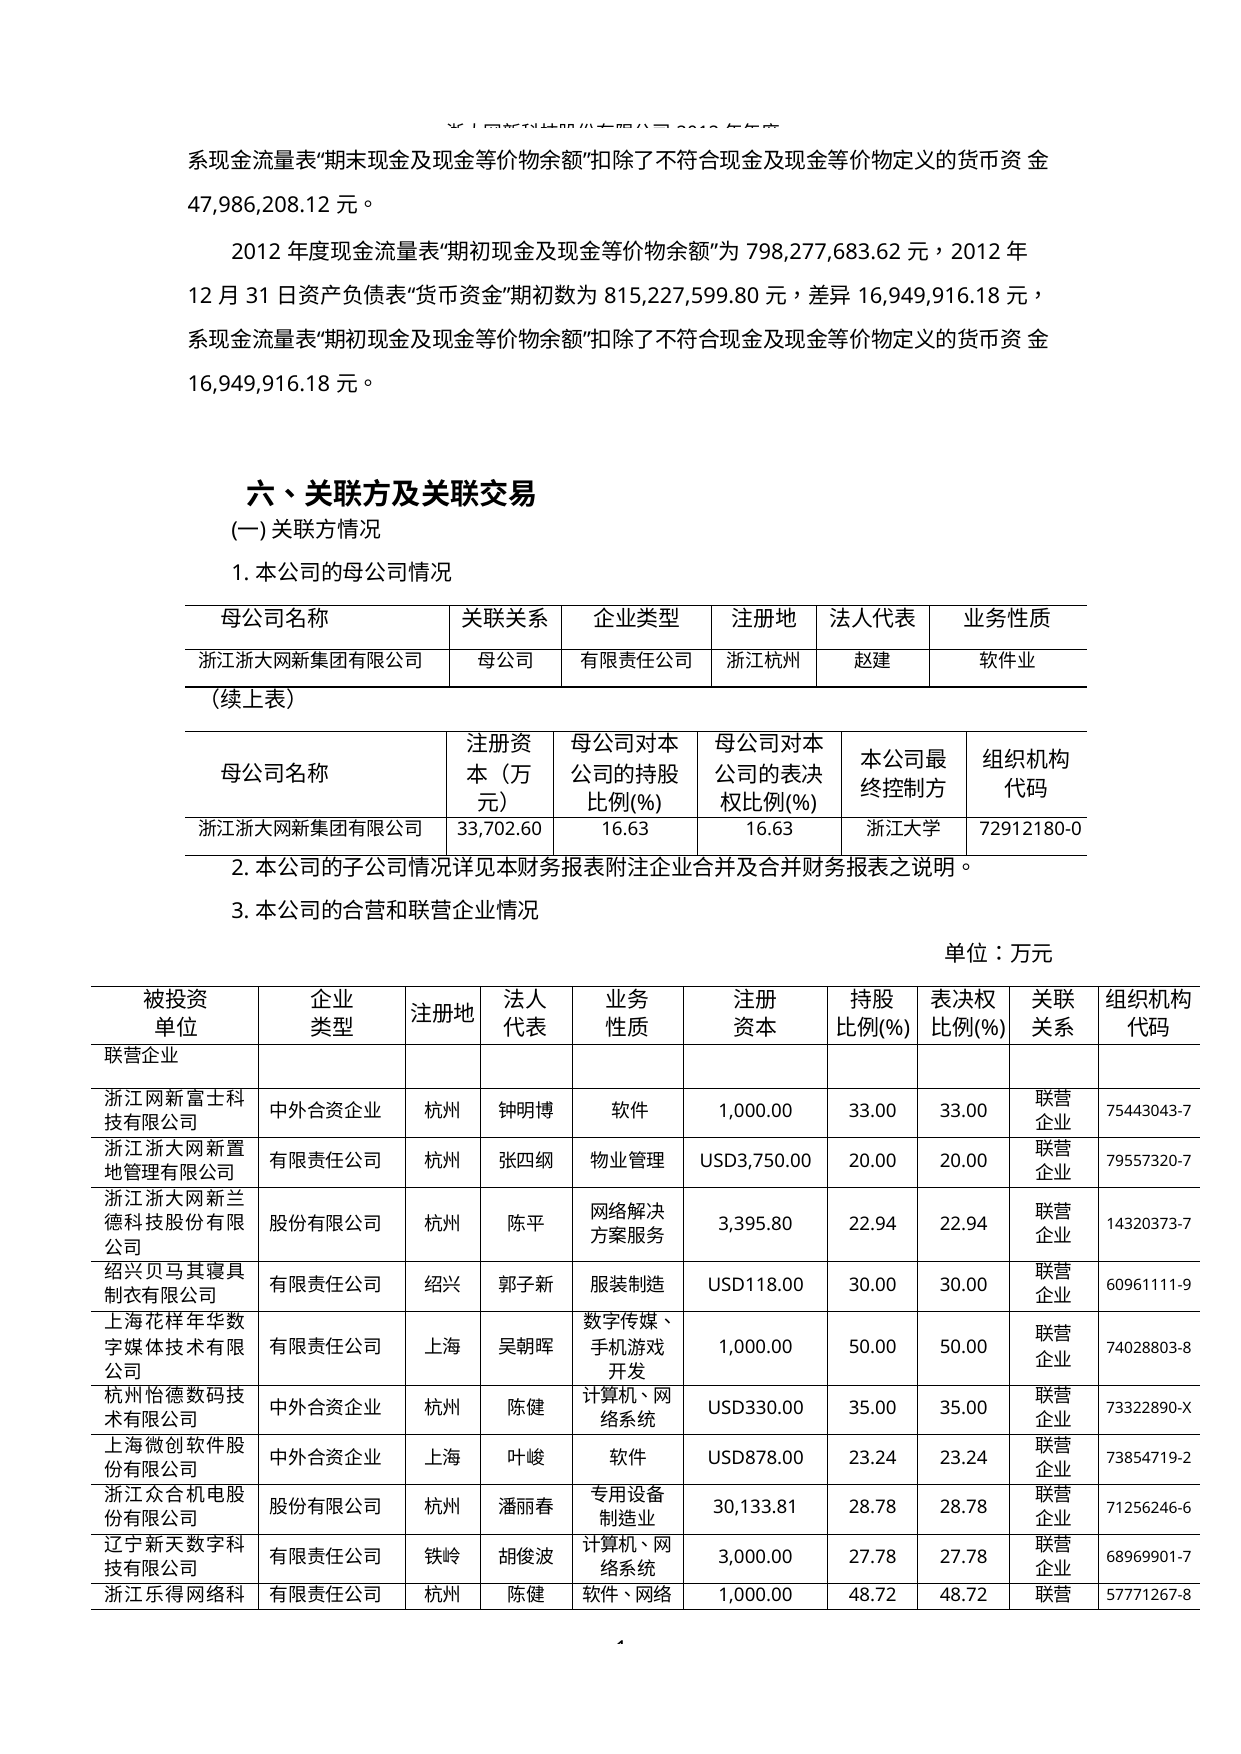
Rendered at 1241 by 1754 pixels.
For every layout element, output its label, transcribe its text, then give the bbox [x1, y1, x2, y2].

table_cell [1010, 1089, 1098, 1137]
text 单位：万元 [79, 938, 1053, 968]
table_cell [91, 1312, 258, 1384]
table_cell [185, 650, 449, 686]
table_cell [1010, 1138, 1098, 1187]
text （续上表） [198, 688, 1065, 713]
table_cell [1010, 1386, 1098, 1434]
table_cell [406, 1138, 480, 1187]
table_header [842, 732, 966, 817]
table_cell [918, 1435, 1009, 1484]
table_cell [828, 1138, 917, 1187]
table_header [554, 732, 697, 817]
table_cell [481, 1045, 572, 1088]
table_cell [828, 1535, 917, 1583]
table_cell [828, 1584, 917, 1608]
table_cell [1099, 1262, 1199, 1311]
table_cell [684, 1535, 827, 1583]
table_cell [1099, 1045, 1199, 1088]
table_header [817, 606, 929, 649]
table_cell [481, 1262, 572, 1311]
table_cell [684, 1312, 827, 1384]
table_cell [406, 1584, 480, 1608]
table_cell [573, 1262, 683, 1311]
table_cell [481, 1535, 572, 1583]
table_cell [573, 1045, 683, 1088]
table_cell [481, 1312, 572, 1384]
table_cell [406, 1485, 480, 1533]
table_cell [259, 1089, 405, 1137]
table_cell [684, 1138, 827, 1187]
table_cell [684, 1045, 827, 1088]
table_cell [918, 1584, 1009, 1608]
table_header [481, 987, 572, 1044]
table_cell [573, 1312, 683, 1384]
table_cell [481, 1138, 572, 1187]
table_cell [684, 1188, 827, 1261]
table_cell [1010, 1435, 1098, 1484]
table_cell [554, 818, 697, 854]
text 12 月 31 日资产负债表“货币资金”期初数为 815,227,599.80 元，差异 16,949,916.18 元， 系现金流量表“期初现金及现金等价物余额”扣除了不符合现金及现金等价物定义的货币资 金 16,949,916.18 元。 [187, 280, 1065, 398]
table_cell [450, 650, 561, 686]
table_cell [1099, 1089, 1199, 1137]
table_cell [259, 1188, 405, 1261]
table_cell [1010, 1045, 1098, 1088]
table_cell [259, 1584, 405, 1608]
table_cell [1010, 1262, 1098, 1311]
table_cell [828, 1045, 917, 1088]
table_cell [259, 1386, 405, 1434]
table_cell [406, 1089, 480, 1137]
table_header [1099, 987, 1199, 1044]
subtitle 六、关联方及关联交易 [246, 473, 1065, 513]
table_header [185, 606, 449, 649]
text (一) 关联方情况 [231, 514, 1065, 543]
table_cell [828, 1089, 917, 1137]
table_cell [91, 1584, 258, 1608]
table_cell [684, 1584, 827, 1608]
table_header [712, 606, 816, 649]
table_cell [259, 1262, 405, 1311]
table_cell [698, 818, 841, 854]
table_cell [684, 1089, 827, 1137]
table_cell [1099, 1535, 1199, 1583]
text 2012 年度现金流量表“期初现金及现金等价物余额”为 798,277,683.62 元，2012 年 [231, 236, 1065, 266]
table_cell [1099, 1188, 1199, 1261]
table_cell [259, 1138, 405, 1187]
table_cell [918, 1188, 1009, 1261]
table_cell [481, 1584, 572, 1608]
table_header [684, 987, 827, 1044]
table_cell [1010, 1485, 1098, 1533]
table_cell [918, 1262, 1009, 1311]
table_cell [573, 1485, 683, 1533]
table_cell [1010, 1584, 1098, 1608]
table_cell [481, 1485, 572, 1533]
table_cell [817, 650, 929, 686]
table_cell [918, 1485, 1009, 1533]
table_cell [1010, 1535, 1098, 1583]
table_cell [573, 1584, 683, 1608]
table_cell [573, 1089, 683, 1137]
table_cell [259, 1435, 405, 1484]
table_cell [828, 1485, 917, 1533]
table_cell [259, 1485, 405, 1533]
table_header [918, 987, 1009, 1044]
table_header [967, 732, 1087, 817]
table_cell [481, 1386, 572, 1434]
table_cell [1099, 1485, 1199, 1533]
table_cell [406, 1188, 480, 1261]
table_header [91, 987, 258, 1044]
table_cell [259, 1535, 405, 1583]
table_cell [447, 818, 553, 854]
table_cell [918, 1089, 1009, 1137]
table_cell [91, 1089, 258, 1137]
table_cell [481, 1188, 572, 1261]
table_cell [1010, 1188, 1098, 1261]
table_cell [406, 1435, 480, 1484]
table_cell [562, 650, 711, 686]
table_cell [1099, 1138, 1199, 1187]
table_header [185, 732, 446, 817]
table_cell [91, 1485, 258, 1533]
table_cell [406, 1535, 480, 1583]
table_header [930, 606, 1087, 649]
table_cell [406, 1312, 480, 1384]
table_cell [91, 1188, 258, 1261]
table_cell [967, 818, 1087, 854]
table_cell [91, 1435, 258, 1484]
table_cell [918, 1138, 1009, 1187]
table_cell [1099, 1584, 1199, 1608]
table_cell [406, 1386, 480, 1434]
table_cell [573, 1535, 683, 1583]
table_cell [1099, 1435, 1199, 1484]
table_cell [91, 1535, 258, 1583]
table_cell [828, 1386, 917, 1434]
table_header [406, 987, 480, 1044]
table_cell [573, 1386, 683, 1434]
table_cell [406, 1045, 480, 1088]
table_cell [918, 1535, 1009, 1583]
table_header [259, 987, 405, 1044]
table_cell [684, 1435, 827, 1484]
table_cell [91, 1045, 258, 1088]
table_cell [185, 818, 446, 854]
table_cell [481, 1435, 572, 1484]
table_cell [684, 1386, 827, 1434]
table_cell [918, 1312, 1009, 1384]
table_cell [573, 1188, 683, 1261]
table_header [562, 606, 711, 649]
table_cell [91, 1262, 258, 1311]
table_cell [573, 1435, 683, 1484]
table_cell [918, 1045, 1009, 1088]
text 1. 本公司的母公司情况 [231, 557, 1065, 587]
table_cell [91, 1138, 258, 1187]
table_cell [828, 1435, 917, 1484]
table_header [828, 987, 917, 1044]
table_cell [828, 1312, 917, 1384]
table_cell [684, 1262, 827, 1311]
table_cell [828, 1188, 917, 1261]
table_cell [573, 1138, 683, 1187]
text 系现金流量表“期末现金及现金等价物余额”扣除了不符合现金及现金等价物定义的货币资 金 47,986,208.12 元。 [187, 145, 1065, 219]
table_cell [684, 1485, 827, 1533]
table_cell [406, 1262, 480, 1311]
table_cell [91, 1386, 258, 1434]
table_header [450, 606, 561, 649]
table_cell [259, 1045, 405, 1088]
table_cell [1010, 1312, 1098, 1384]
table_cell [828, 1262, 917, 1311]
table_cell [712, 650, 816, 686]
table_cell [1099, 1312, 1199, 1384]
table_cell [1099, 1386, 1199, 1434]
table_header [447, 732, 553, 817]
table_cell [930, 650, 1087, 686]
text 3. 本公司的合营和联营企业情况 [231, 894, 1065, 924]
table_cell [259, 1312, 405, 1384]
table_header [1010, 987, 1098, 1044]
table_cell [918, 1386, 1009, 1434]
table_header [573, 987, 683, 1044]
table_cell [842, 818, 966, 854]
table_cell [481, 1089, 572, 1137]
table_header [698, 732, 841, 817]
text 2. 本公司的子公司情况详见本财务报表附注企业合并及合并财务报表之说明。 [231, 856, 1065, 881]
